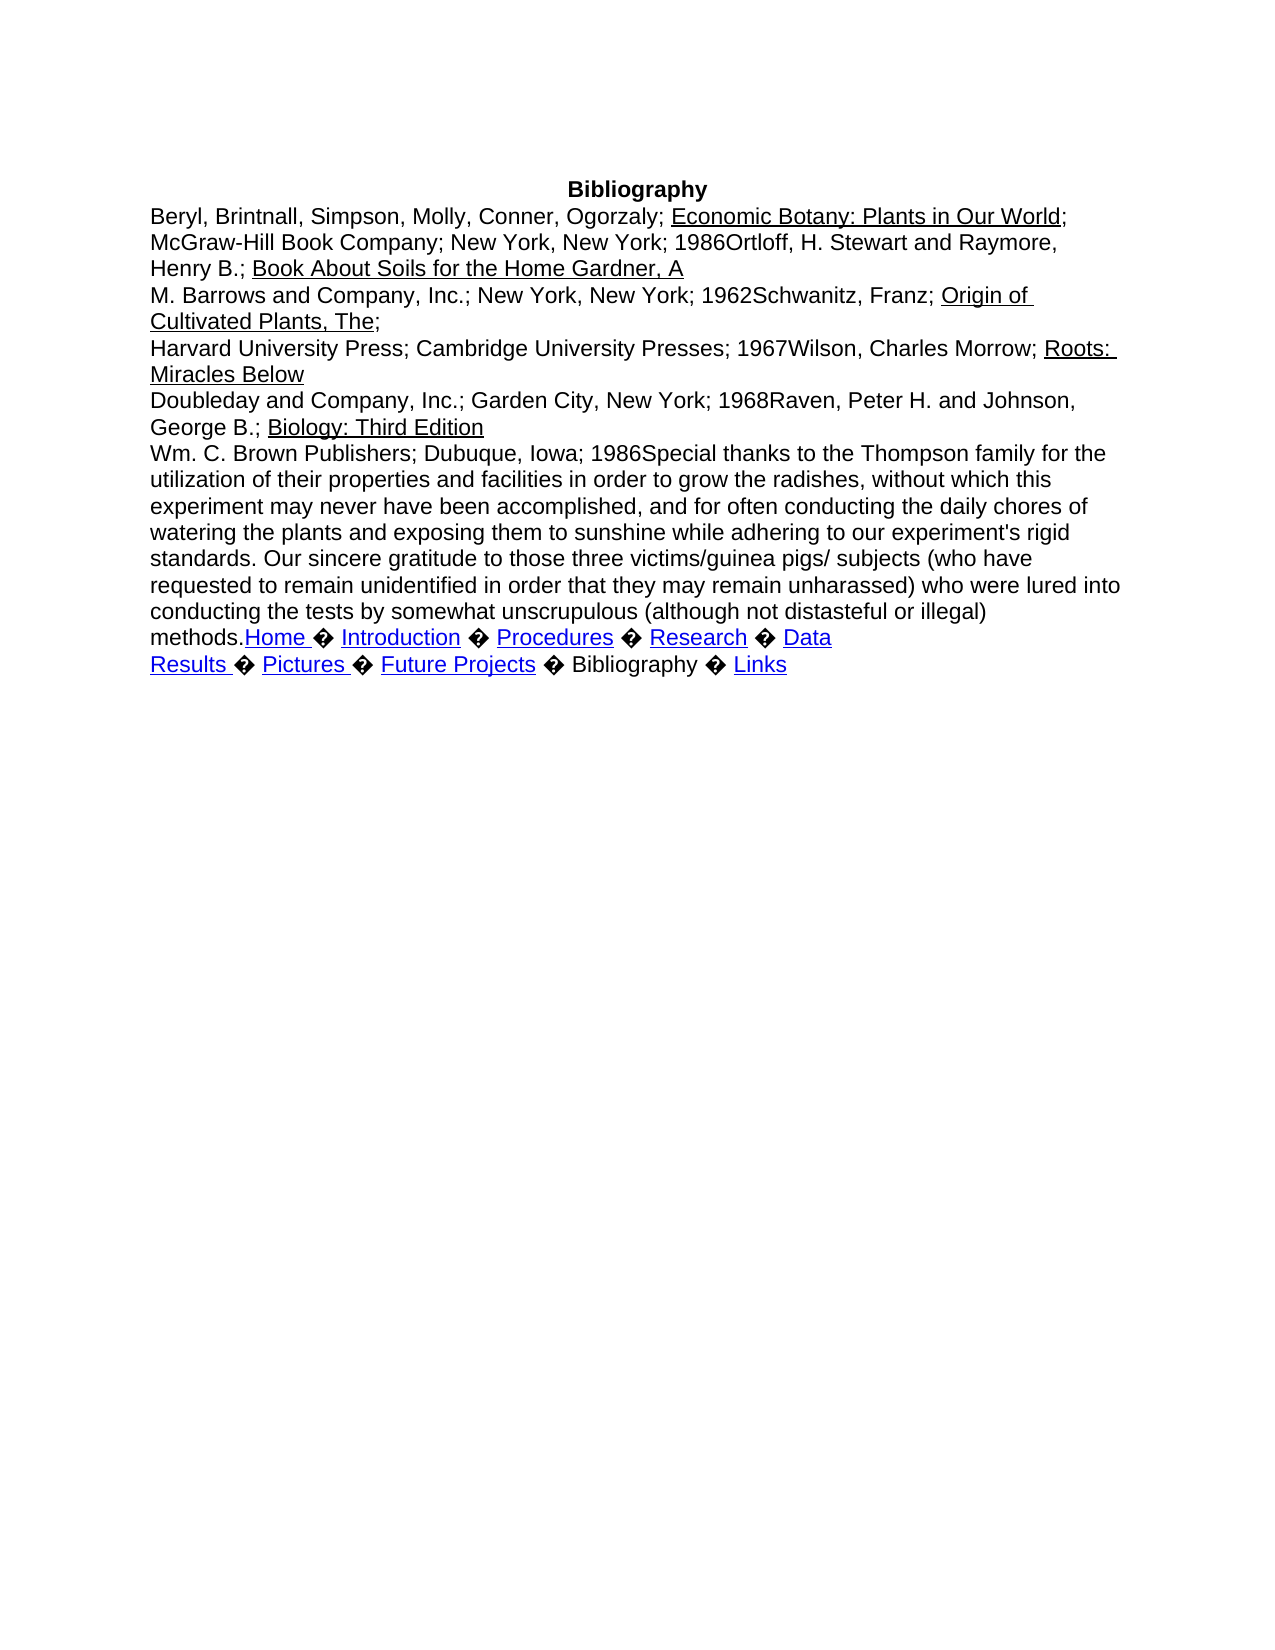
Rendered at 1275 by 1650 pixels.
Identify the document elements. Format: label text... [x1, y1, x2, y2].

text Bibliography [150, 176, 1125, 203]
text Beryl, Brintnall, Simpson, Molly, Conner, Ogorzaly; Economic Botany: Plants in Our World; McGraw-Hill Book Company; New York, New York; 1986Ortloff, H. Stewart and Raymore, Henry B.; Book About Soils for the Home Gardner, A M. Barrows and Company, Inc.; New York, New York; 1962Schwanitz, Franz; Origin of Cultivated Plants, The; Harvard University Press; Cambridge University Presses; 1967Wilson, Charles Morrow; Roots: Miracles Below Doubleday and Company, Inc.; Garden City, New York; 1968Raven, Peter H. and Johnson, George B.; Biology: Third Edition Wm. C. Brown Publishers; Dubuque, Iowa; 1986Special thanks to the Thompson family for the utilization of their properties and facilities in order to grow the radishes, without which this experiment may never have been accomplished, and for often conducting the daily chores of watering the plants and exposing them to sunshine while adhering to our experiment's rigid standards. Our sincere gratitude to those three victims/guinea pigs/ subjects (who have requested to remain unidentified in order that they may remain unharassed) who were lured into conducting the tests by somewhat unscrupulous (although not distasteful or illegal) methods.Home � Introduction � Procedures � Research � Data Results � Pictures � Future Projects � Bibliography � Links [150, 203, 1125, 677]
